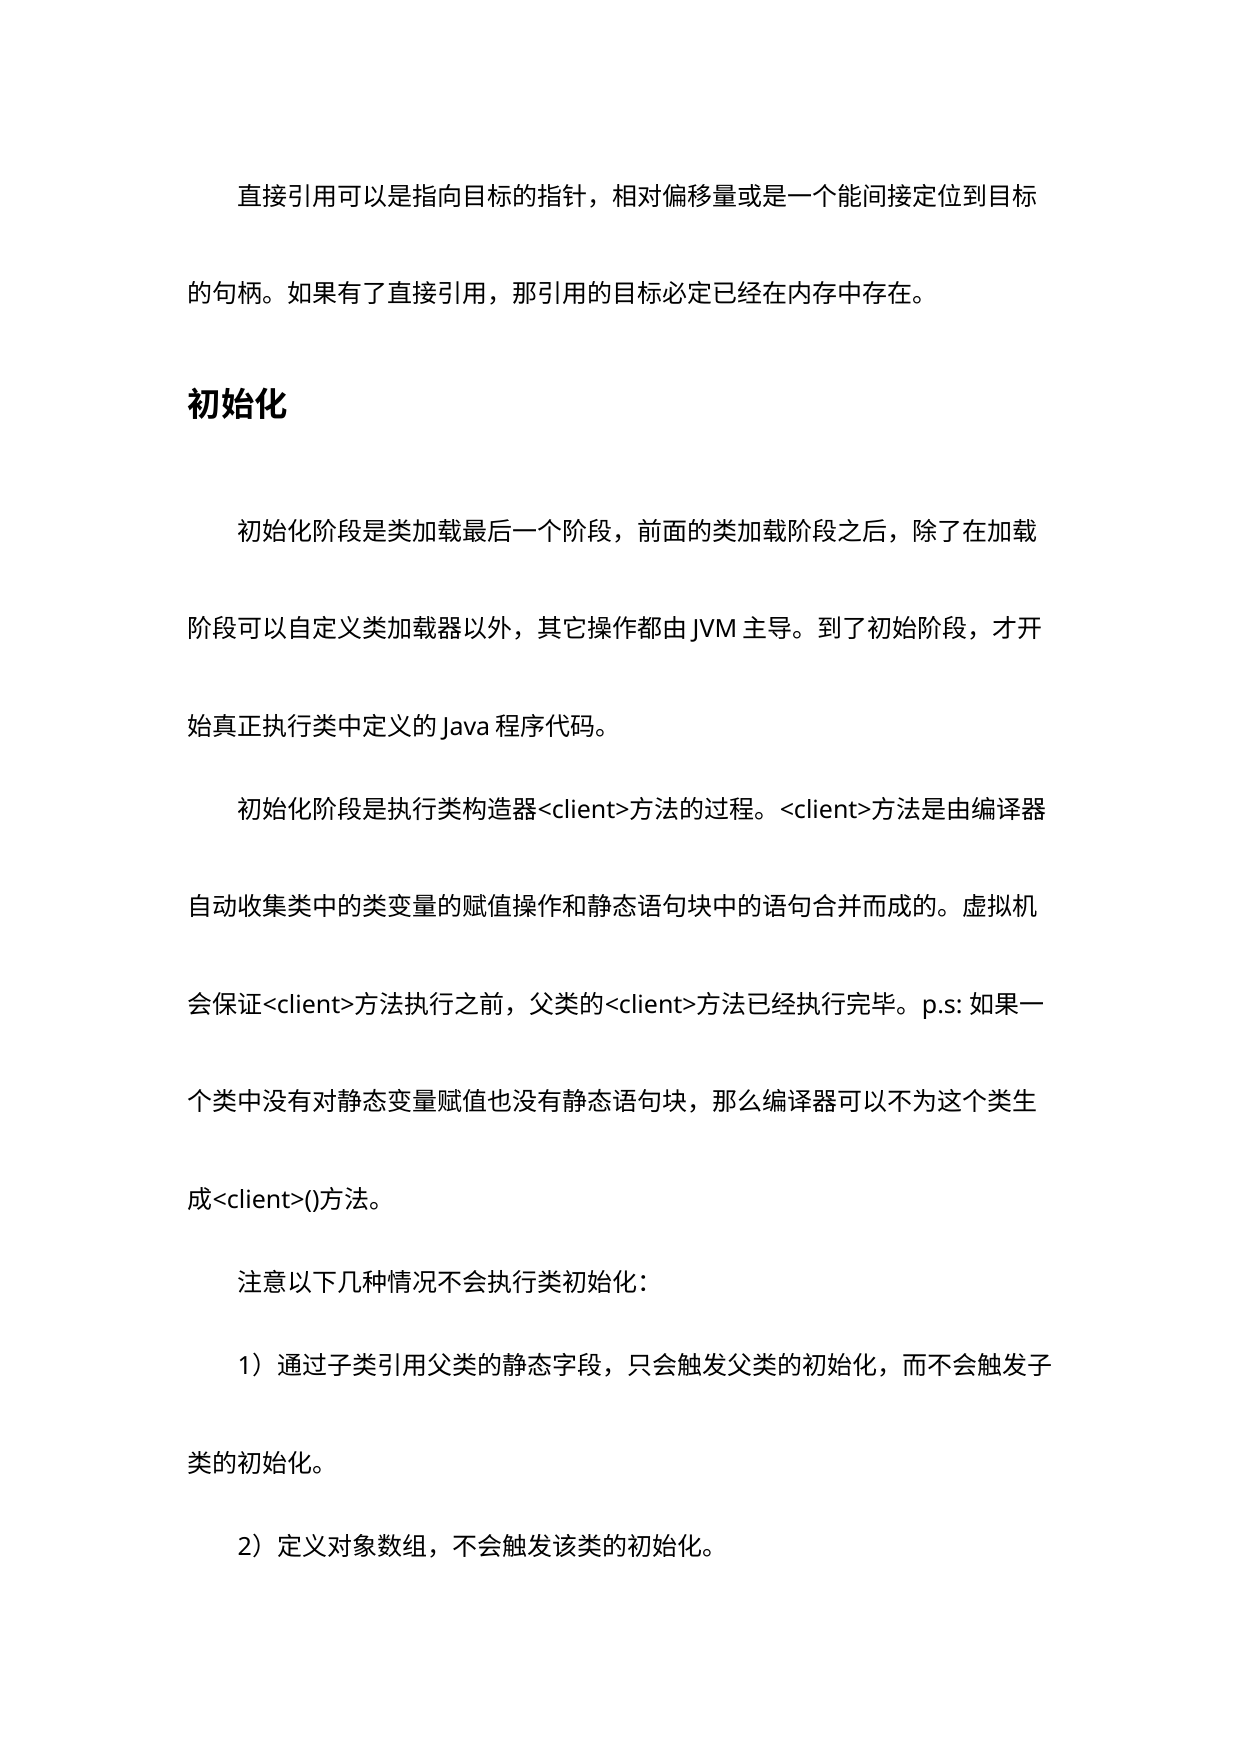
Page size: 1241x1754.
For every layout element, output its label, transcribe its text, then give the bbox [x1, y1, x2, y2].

text 2）定义对象数组，不会触发该类的初始化。 [187, 1512, 1053, 1577]
text 注意以下几种情况不会执行类初始化： [187, 1248, 1053, 1313]
text 直接引用可以是指向目标的指针，相对偏移量或是一个能间接定位到目标的句柄。如果有了直接引用，那引用的目标必定已经在内存中存在。 [187, 162, 1053, 324]
text 初始化阶段是类加载最后一个阶段，前面的类加载阶段之后，除了在加载阶段可以自定义类加载器以外，其它操作都由JVM主导。到了初始阶段，才开始真正执行类中定义的Java程序代码。 [187, 497, 1053, 757]
subtitle 初始化 [187, 370, 1053, 435]
text 1）通过子类引用父类的静态字段，只会触发父类的初始化，而不会触发子类的初始化。 [187, 1331, 1053, 1494]
text 初始化阶段是执行类构造器<client>方法的过程。<client>方法是由编译器自动收集类中的类变量的赋值操作和静态语句块中的语句合并而成的。虚拟机会保证<client>方法执行之前，父类的<client>方法已经执行完毕。p.s: 如果一个类中没有对静态变量赋值也没有静态语句块，那么编译器可以不为这个类生成<client>()方法。 [187, 775, 1053, 1230]
